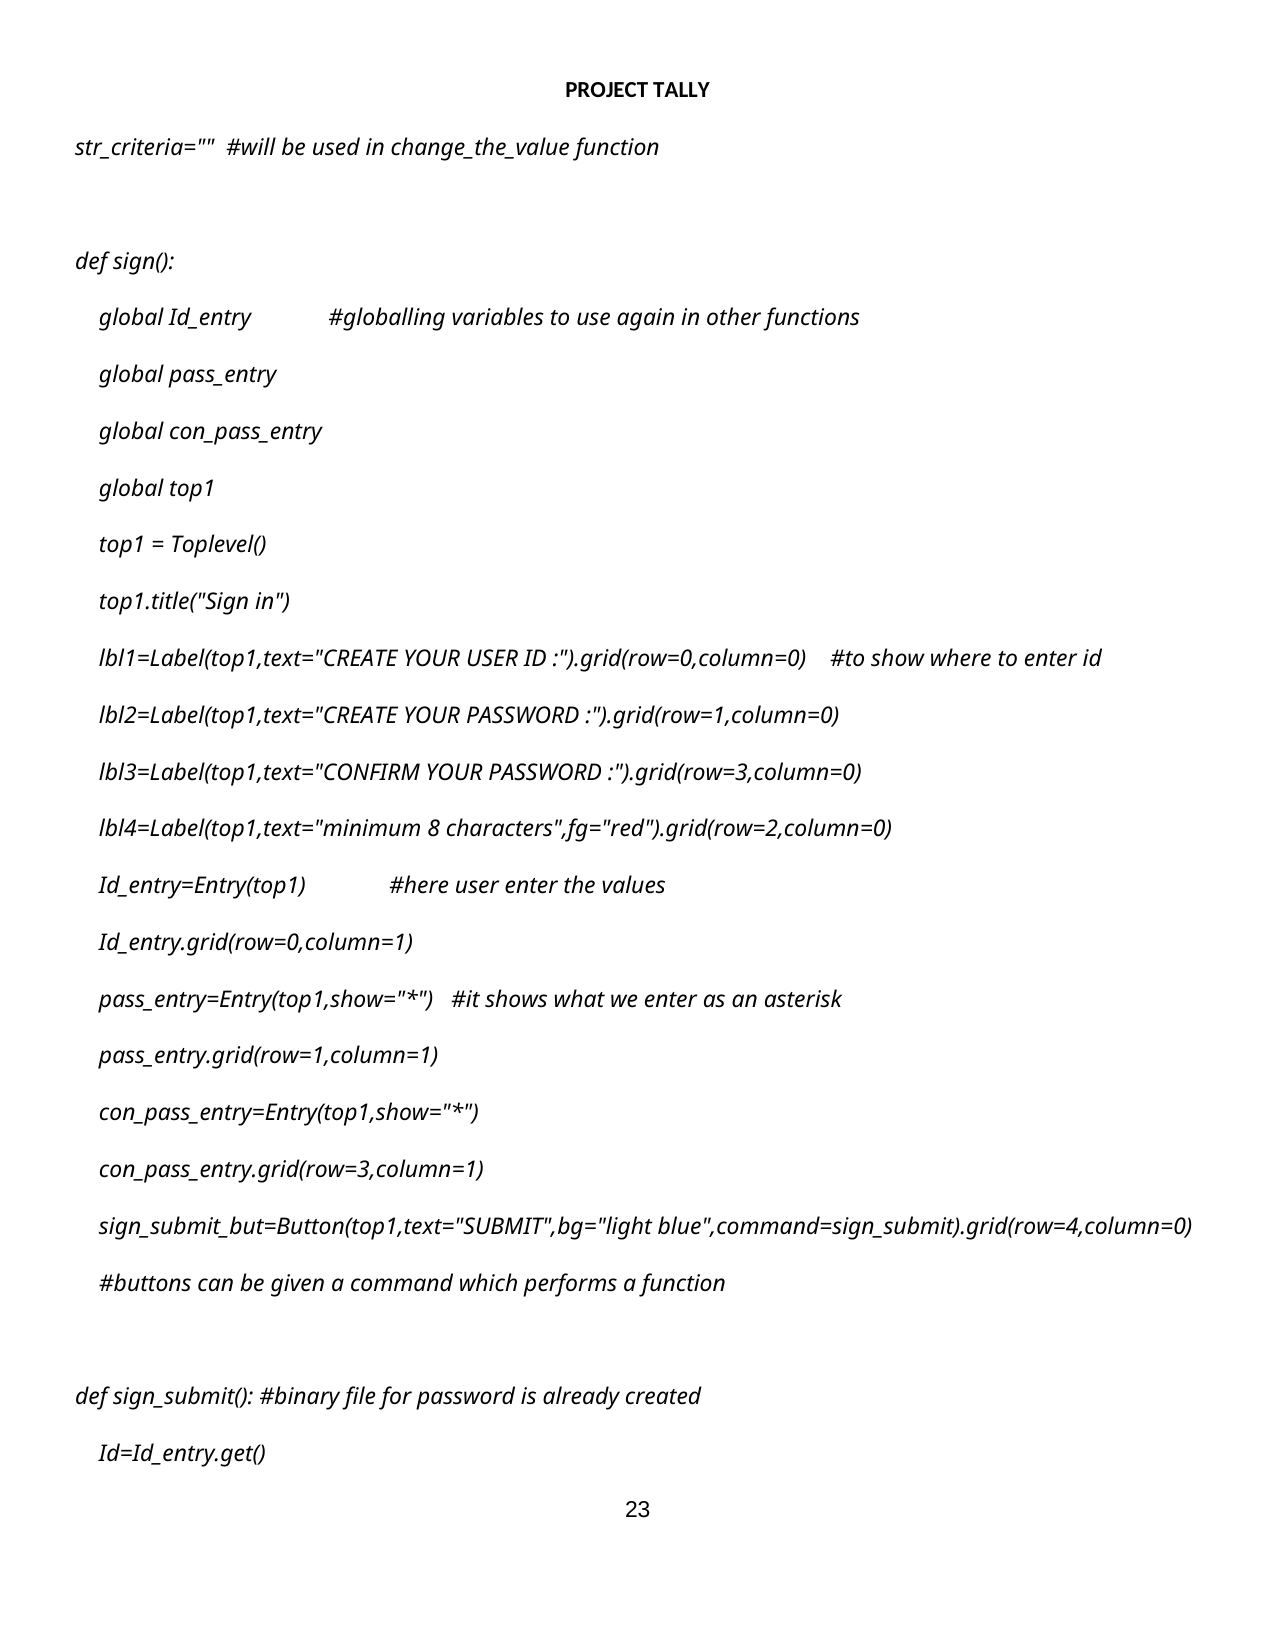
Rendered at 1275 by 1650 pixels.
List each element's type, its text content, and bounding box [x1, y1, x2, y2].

text Id_entry.grid(row=0,column=1) [75, 926, 1200, 957]
text lbl4=Label(top1,text="minimum 8 characters",fg="red").grid(row=2,column=0) [75, 812, 1200, 843]
text #buttons can be given a command which performs a function [75, 1266, 1200, 1298]
text pass_entry=Entry(top1,show="*") #it shows what we enter as an asterisk [75, 983, 1200, 1014]
text top1.title("Sign in") [75, 585, 1200, 616]
text con_pass_entry=Entry(top1,show="*") [75, 1096, 1200, 1127]
text top1 = Toplevel() [75, 528, 1200, 560]
text lbl1=Label(top1,text="CREATE YOUR USER ID :").grid(row=0,column=0) #to show where to enter id [75, 642, 1200, 673]
text pass_entry.grid(row=1,column=1) [75, 1039, 1200, 1071]
text global top1 [75, 472, 1200, 503]
text global pass_entry [75, 358, 1200, 389]
text global Id_entry #globalling variables to use again in other functions [75, 301, 1200, 333]
text def sign(): [75, 244, 1200, 276]
text lbl3=Label(top1,text="CONFIRM YOUR PASSWORD :").grid(row=3,column=0) [75, 756, 1200, 787]
text sign_submit_but=Button(top1,text="SUBMIT",bg="light blue",command=sign_submit).grid(row=4,column=0) [75, 1210, 1200, 1241]
text lbl2=Label(top1,text="CREATE YOUR PASSWORD :").grid(row=1,column=0) [75, 699, 1200, 730]
text global con_pass_entry [75, 415, 1200, 446]
text Id_entry=Entry(top1) #here user enter the values [75, 869, 1200, 900]
text Id=Id_entry.get() [75, 1437, 1200, 1468]
text def sign_submit(): #binary file for password is already created [75, 1380, 1200, 1411]
text str_criteria="" #will be used in change_the_value function [75, 131, 1200, 162]
text con_pass_entry.grid(row=3,column=1) [75, 1153, 1200, 1184]
